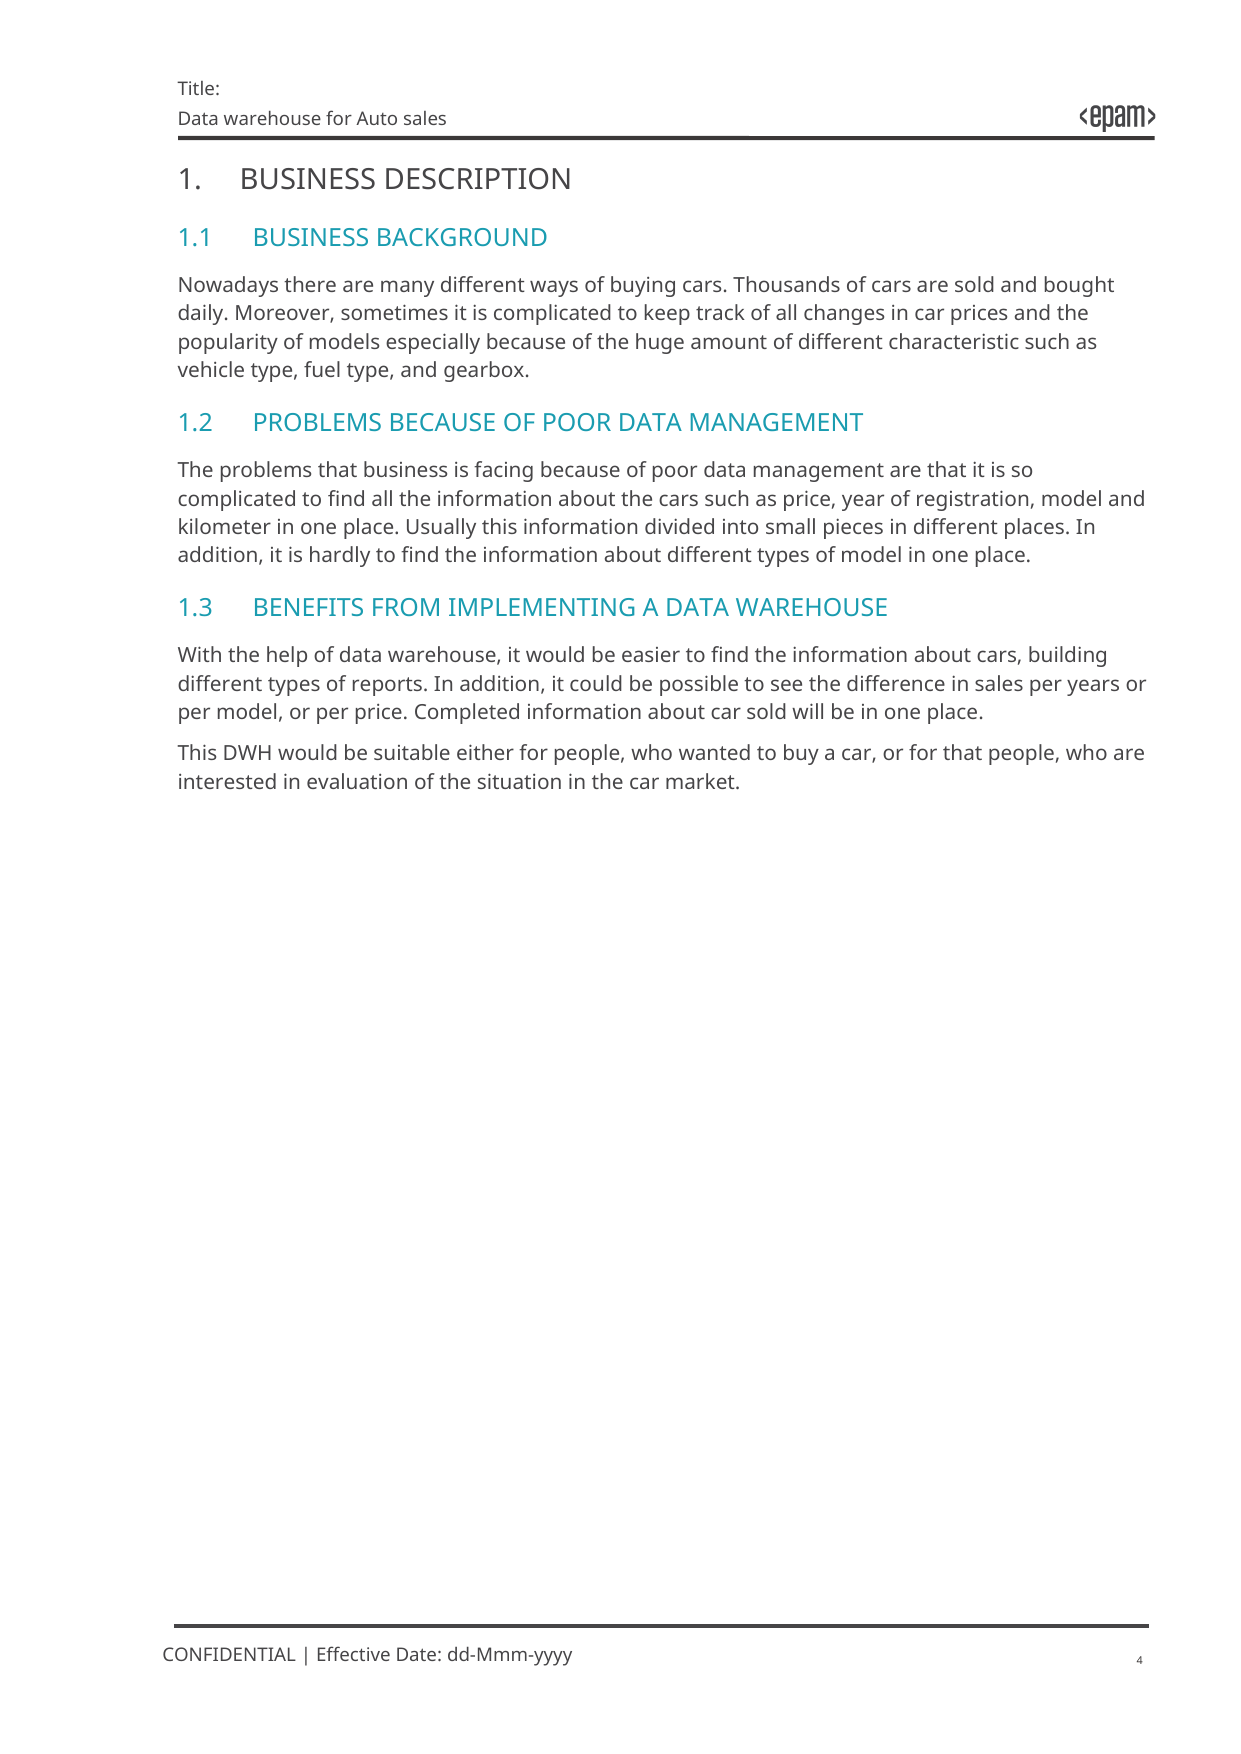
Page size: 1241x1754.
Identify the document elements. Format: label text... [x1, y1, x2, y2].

text This DWH would be suitable either for people, who wanted to buy a car, or for that people, who are interested in evaluation of the situation in the car market. [177, 738, 1152, 795]
text The problems that business is facing because of poor data management are that it is so complicated to find all the information about the cars such as price, year of registration, model and kilometer in one place. Usually this information divided into small pieces in different places. In addition, it is hardly to find the information about different types of model in one place. [177, 455, 1152, 569]
subtitle Problems because of poor data management [177, 404, 1152, 438]
text Nowadays there are many different ways of buying cars. Thousands of cars are sold and bought daily. Moreover, sometimes it is complicated to keep track of all changes in car prices and the popularity of models especially because of the huge amount of different characteristic such as vehicle type, fuel type, and gearbox. [177, 270, 1152, 384]
text With the help of data warehouse, it would be easier to find the information about cars, building different types of reports. In addition, it could be possible to see the difference in sales per years or per model, or per price. Completed information about car sold will be in one place. [177, 641, 1152, 726]
subtitle Benefits from implementing a Data Warehouse [177, 590, 1152, 624]
subtitle Business background [177, 219, 1152, 253]
list 1. Business Description [177, 159, 1152, 198]
